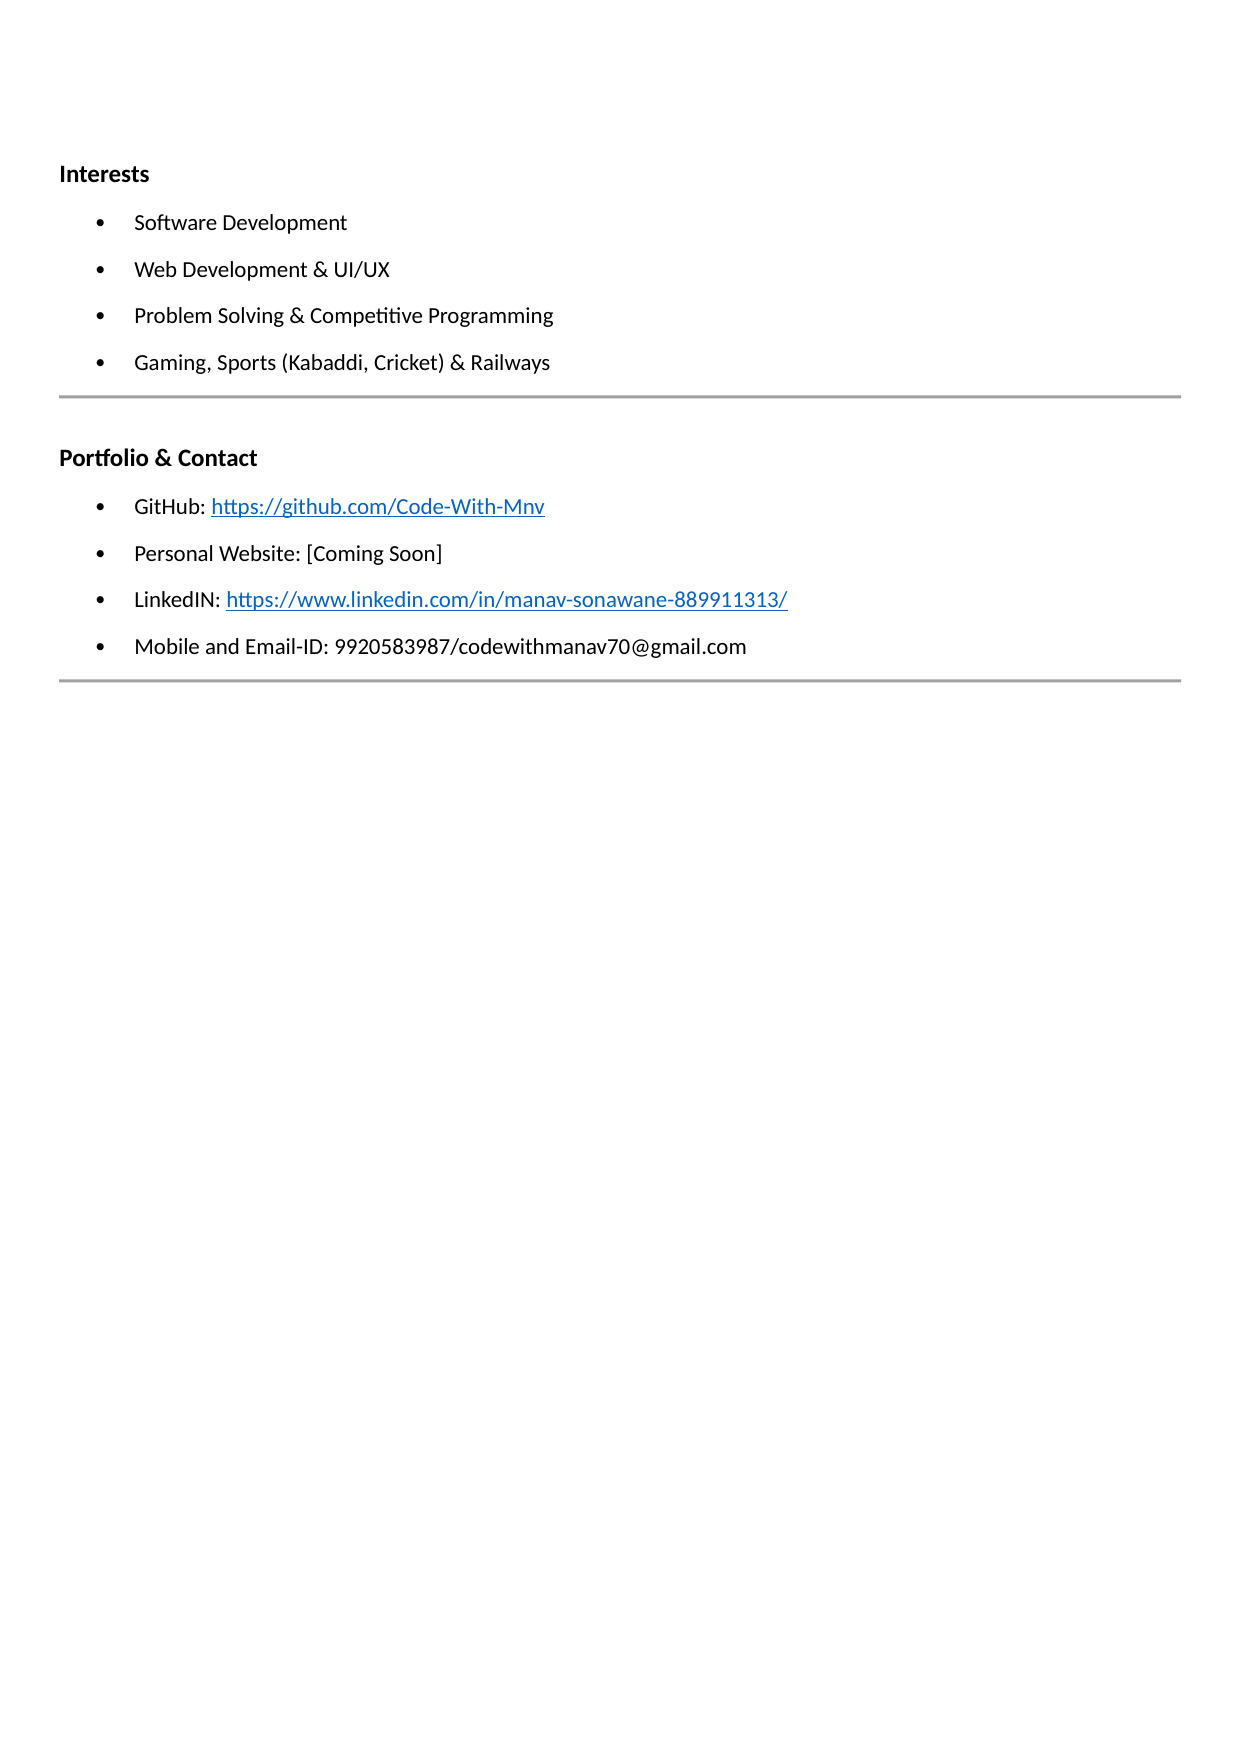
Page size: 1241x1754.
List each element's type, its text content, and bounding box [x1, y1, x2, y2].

list Mobile and Email-ID: 9920583987/codewithmanav70@gmail.com [97, 632, 1181, 660]
list Gaming, Sports (Kabaddi, Cricket) & Railways [97, 348, 1181, 376]
text Portfolio & Contact [59, 442, 1181, 473]
text Interests [59, 158, 1181, 189]
list Web Development & UI/UX [97, 255, 1181, 283]
list LinkedIN: https://www.linkedin.com/in/manav-sonawane-889911313/ [97, 586, 1181, 613]
list GitHub: https://github.com/Code-With-Mnv [97, 492, 1181, 520]
list Personal Website: [Coming Soon] [97, 539, 1181, 567]
list Problem Solving & Competitive Programming [97, 302, 1181, 329]
list Software Development [97, 208, 1181, 236]
